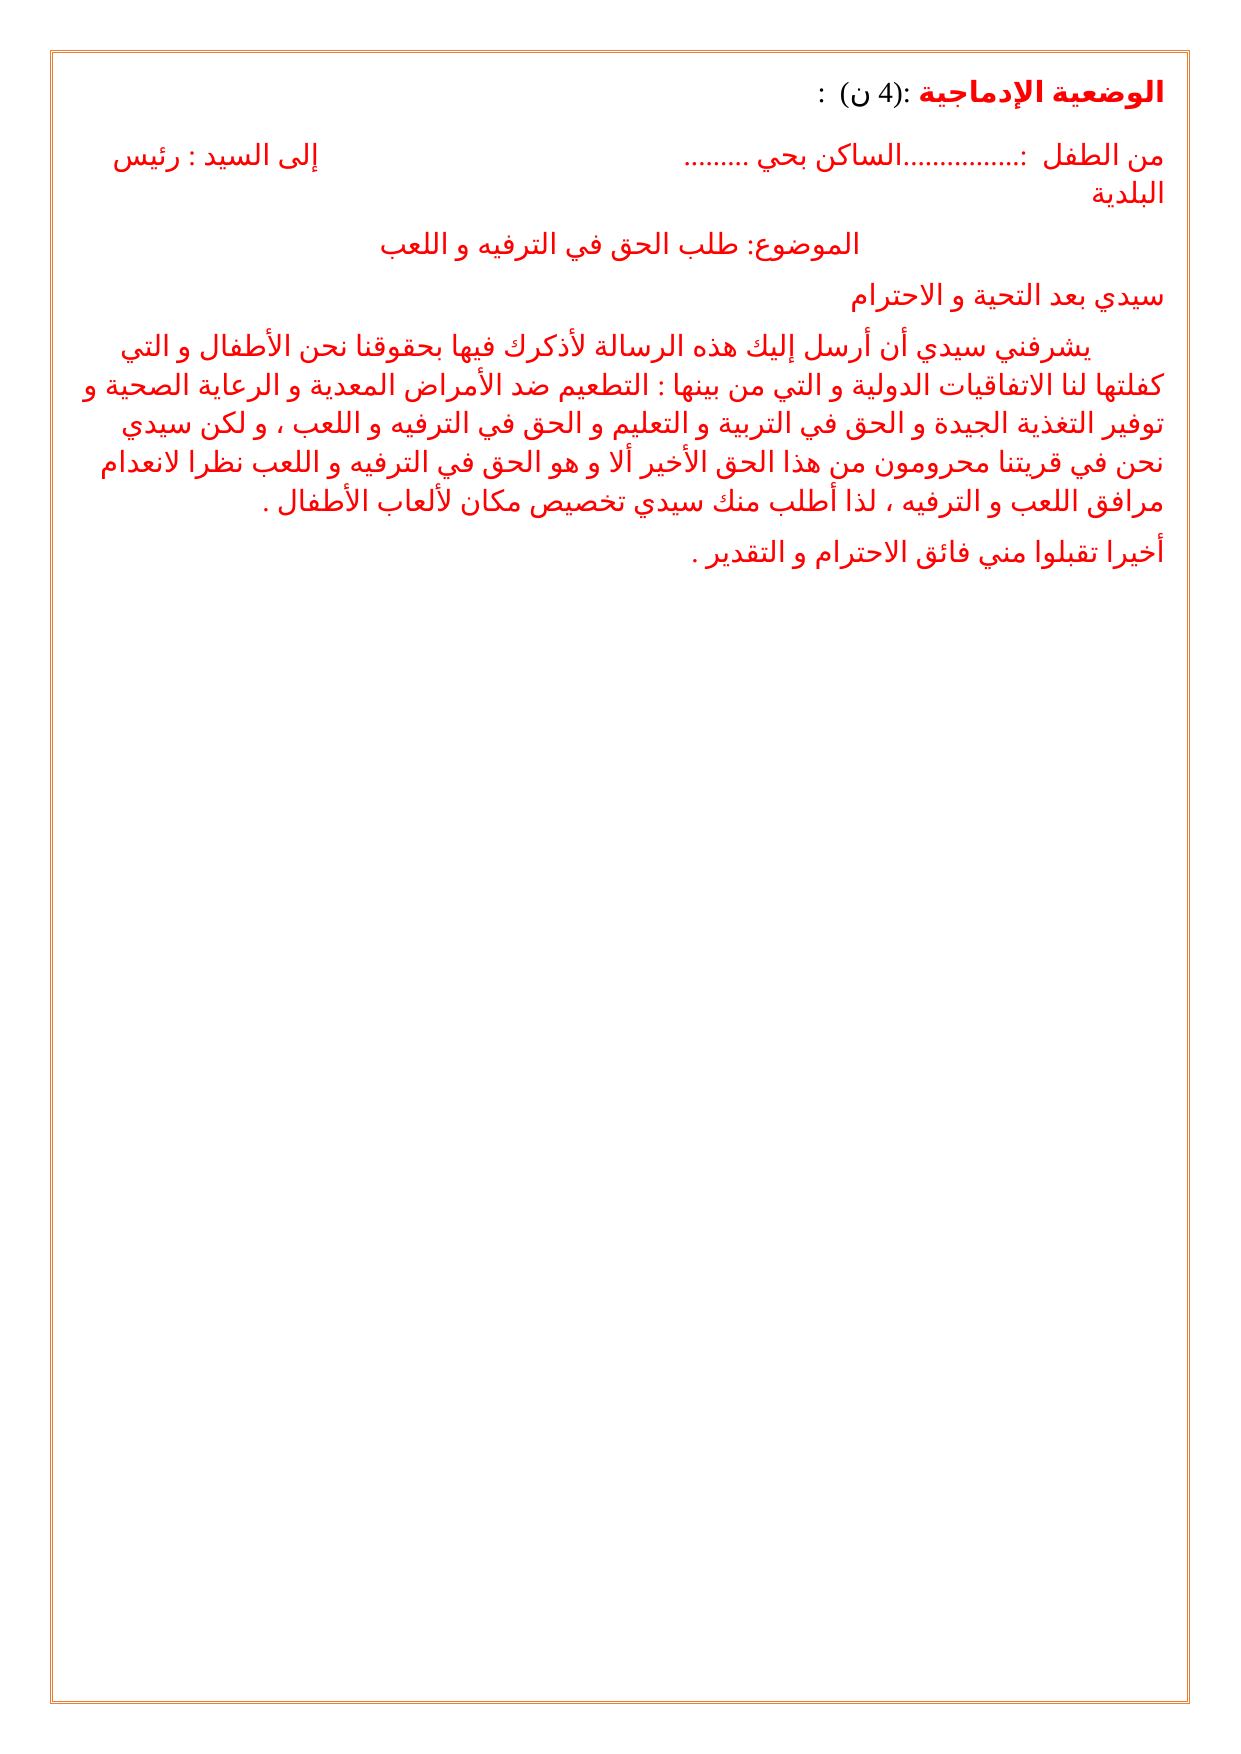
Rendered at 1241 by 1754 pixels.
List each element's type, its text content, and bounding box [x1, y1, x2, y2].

text من الطفل :................الساكن بحي ......... إلى السيد : رئيس البلدية [75, 138, 1165, 210]
text الوضعية الإدماجية :(4 ن) : [75, 75, 1165, 108]
text أخيرا تقبلوا مني فائق الاحترام و التقدير . [75, 535, 1165, 568]
text الموضوع: طلب الحق في الترفيه و اللعب [75, 227, 1165, 261]
text سيدي بعد التحية و الاحترام [75, 278, 1165, 312]
text يشرفني سيدي أن أرسل إليك هذه الرسالة لأذكرك فيها بحقوقنا نحن الأطفال و التي كفلتها لنا الاتفاقيات الدولية و التي من بينها : التطعيم ضد الأمراض المعدية و الرعاية الصحية و توفير التغذية الجيدة و الحق في التربية و التعليم و الحق في الترفيه و اللعب ، و لكن سيدي نحن في قريتنا محرومون من هذا الحق الأخير ألا و هو الحق في الترفيه و اللعب نظرا لانعدام مرافق اللعب و الترفيه ، لذا أطلب منك سيدي تخصيص مكان لألعاب الأطفال . [75, 329, 1165, 517]
